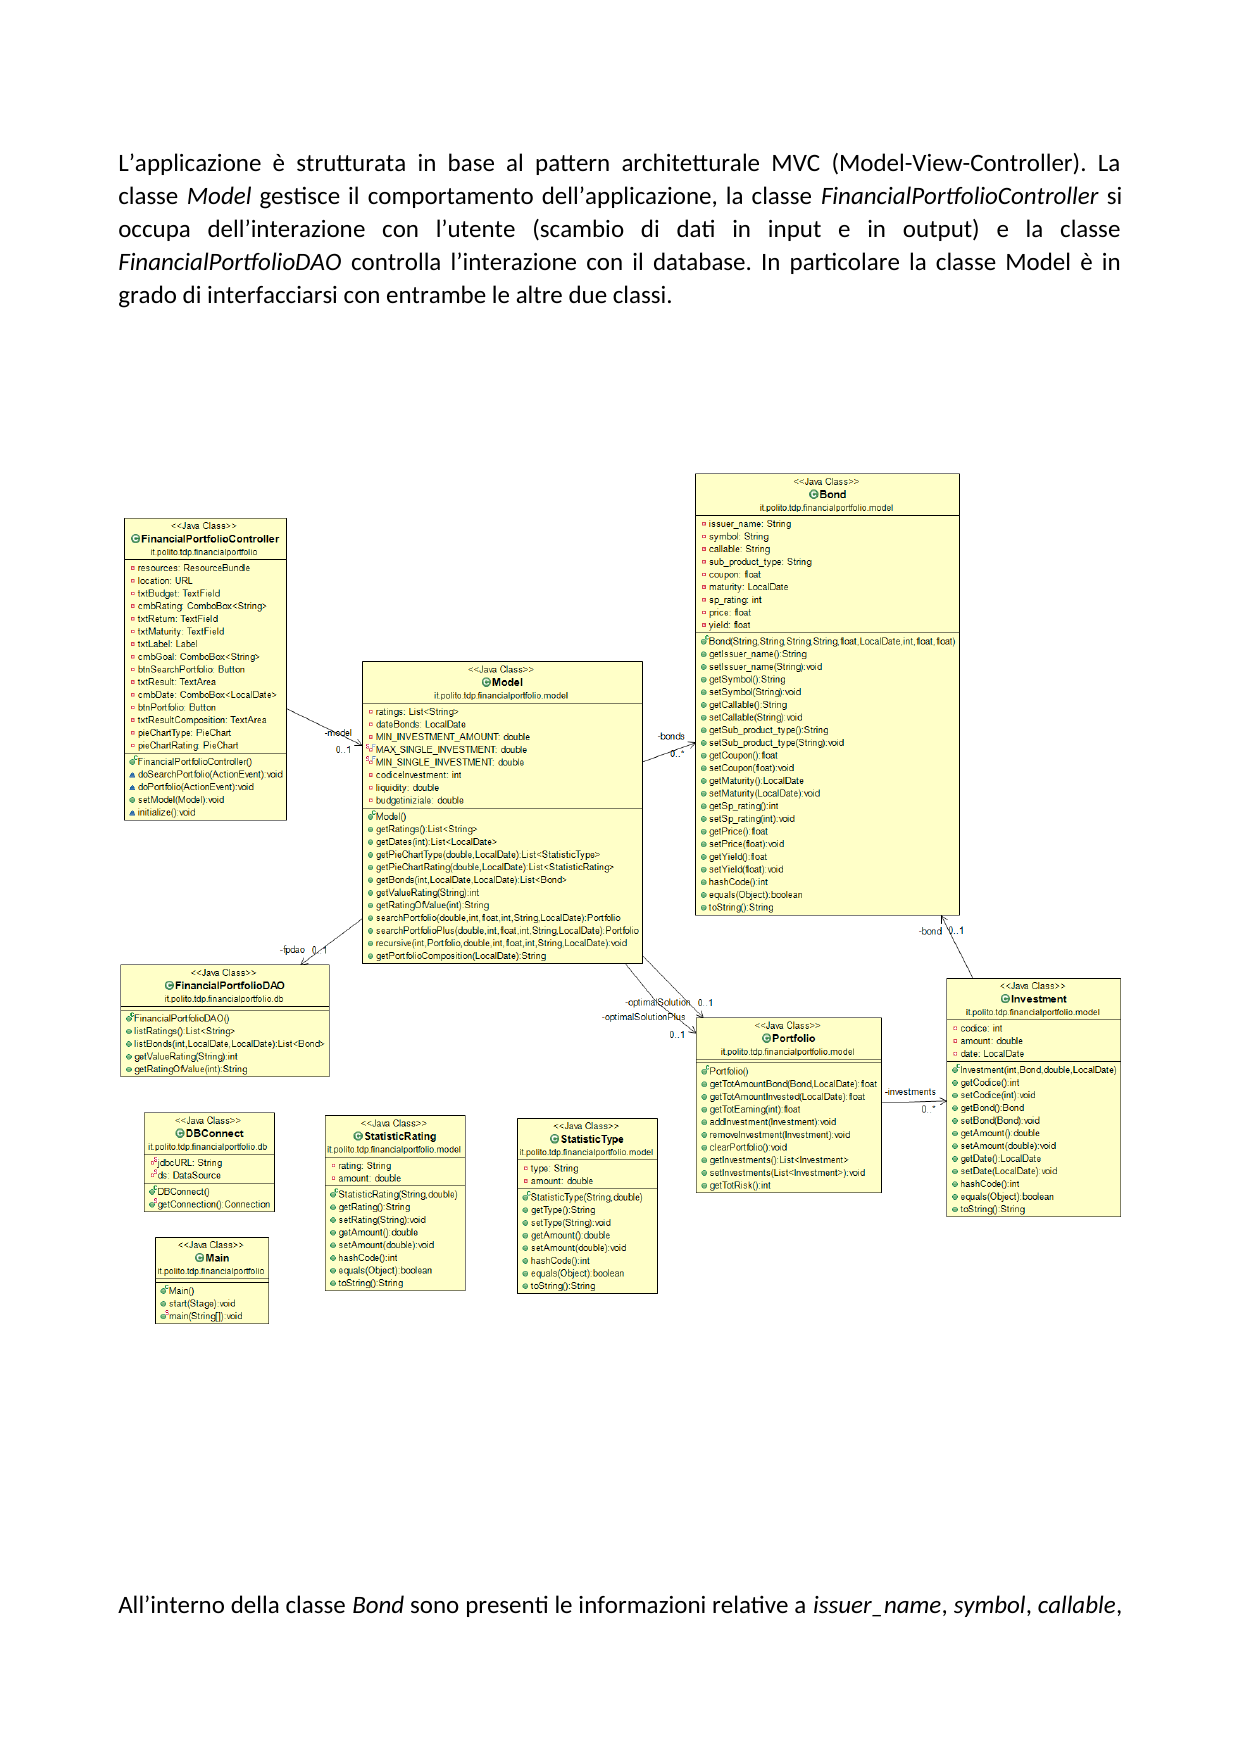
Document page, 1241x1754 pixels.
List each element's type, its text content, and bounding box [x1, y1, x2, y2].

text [118, 1326, 1122, 1620]
picture [118, 471, 1123, 1326]
